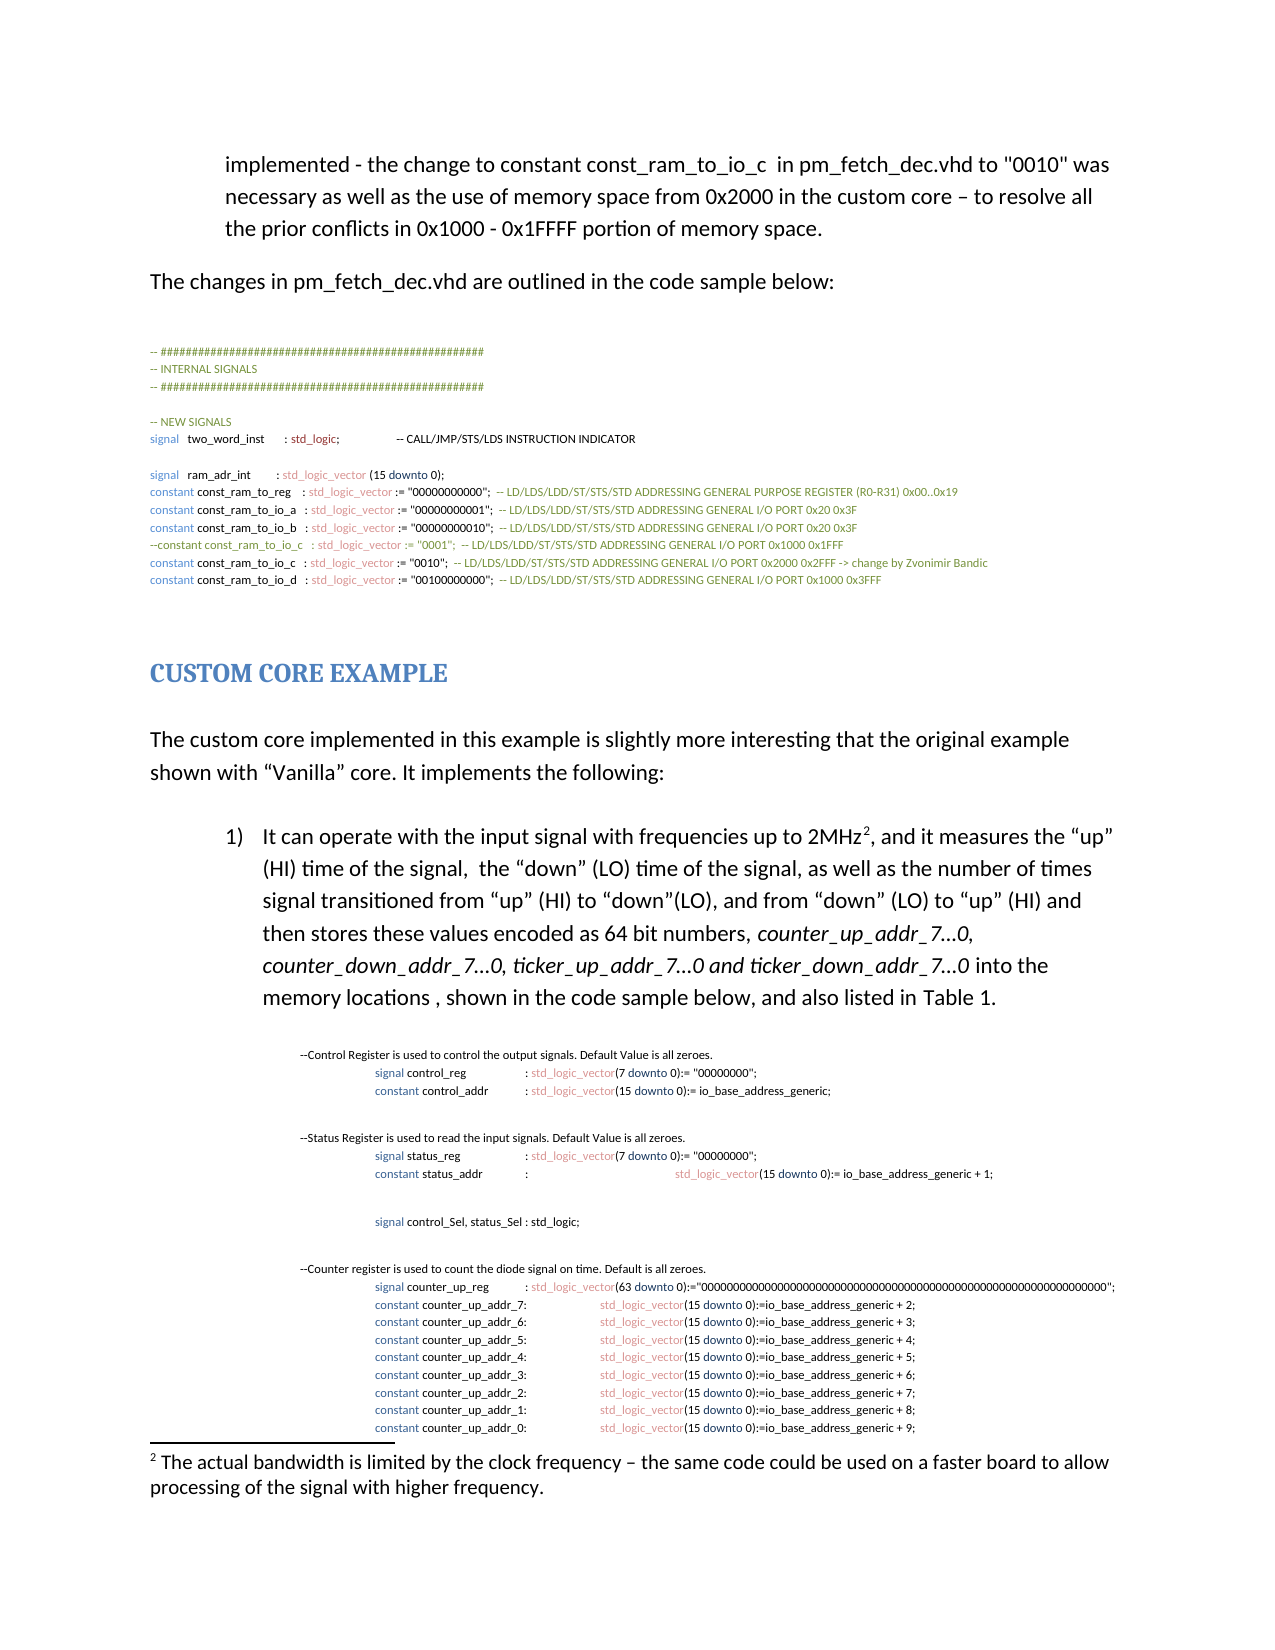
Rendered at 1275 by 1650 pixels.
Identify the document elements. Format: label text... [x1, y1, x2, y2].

subtitle CUSTOM CORE EXAMPLE [150, 658, 1125, 689]
text -- NEW SIGNALS [150, 414, 1125, 429]
text signal counter_up_reg : std_logic_vector(63 downto 0):="0000000000000000000000000000000000000000000000000000000000000000"; [262, 1279, 1125, 1294]
text -- #################################################### [150, 379, 1125, 394]
text constant counter_up_addr_6: std_logic_vector(15 downto 0):=io_base_address_generic + 3; [262, 1314, 1125, 1330]
text constant counter_up_addr_2: std_logic_vector(15 downto 0):=io_base_address_generic + 7; [262, 1385, 1125, 1400]
text constant control_addr : std_logic_vector(15 downto 0):= io_base_address_generic; [262, 1083, 1125, 1098]
text constant const_ram_to_io_c : std_logic_vector := "0010"; -- LD/LDS/LDD/ST/STS/STD ADDRESSING GENERAL I/O PORT 0x2000 0x2FFF -> change by Zvonimir Bandic [150, 555, 1125, 570]
text constant const_ram_to_reg : std_logic_vector := "00000000000"; -- LD/LDS/LDD/ST/STS/STD ADDRESSING GENERAL PURPOSE REGISTER (R0-R31) 0x00..0x19 [150, 484, 1125, 500]
text signal control_Sel, status_Sel : std_logic; [262, 1214, 1125, 1229]
text constant counter_up_addr_5: std_logic_vector(15 downto 0):=io_base_address_generic + 4; [262, 1332, 1125, 1347]
text --Control Register is used to control the output signals. Default Value is all zeroes. [262, 1047, 1125, 1063]
text --Status Register is used to read the input signals. Default Value is all zeroes. [262, 1131, 1125, 1146]
text The changes in pm_fetch_dec.vhd are outlined in the code sample below: [150, 267, 1125, 295]
text signal two_word_inst : std_logic; -- CALL/JMP/STS/LDS INSTRUCTION INDICATOR [150, 432, 1125, 447]
text signal status_reg : std_logic_vector(7 downto 0):= "00000000"; [262, 1148, 1125, 1163]
text -- INTERNAL SIGNALS [150, 361, 1125, 377]
list It can operate with the input signal with frequencies up to 2MHz, and it measures the “up” (HI) time of the signal, the “down” (LO) time of the signal, as well as the number of times signal transitioned from “up” (HI) to “down”(LO), and from “down” (LO) to “up” (HI) and then stores these values encoded as 64 bit numbers, counter_up_addr_7…0, counter_down_addr_7…0, ticker_up_addr_7…0 and ticker_down_addr_7…0 into the memory locations , shown in the code sample below, and also listed in Table 1. [225, 822, 1125, 1011]
text constant status_addr : std_logic_vector(15 downto 0):= io_base_address_generic + 1; [262, 1166, 1125, 1181]
text constant counter_up_addr_4: std_logic_vector(15 downto 0):=io_base_address_generic + 5; [262, 1350, 1125, 1365]
text constant counter_up_addr_7: std_logic_vector(15 downto 0):=io_base_address_generic + 2; [262, 1297, 1125, 1312]
text signal control_reg : std_logic_vector(7 downto 0):= "00000000"; [262, 1065, 1125, 1080]
text --constant const_ram_to_io_c : std_logic_vector := "0001"; -- LD/LDS/LDD/ST/STS/STD ADDRESSING GENERAL I/O PORT 0x1000 0x1FFF [150, 537, 1125, 553]
text -- #################################################### [150, 344, 1125, 359]
text constant counter_up_addr_1: std_logic_vector(15 downto 0):=io_base_address_generic + 8; [262, 1402, 1125, 1418]
text signal ram_adr_int : std_logic_vector (15 downto 0); [150, 467, 1125, 482]
text constant counter_up_addr_0: std_logic_vector(15 downto 0):=io_base_address_generic + 9; [262, 1420, 1125, 1435]
text constant const_ram_to_io_b : std_logic_vector := "00000000010"; -- LD/LDS/LDD/ST/STS/STD ADDRESSING GENERAL I/O PORT 0x20 0x3F [150, 520, 1125, 535]
text --Counter register is used to count the diode signal on time. Default is all zeroes. [262, 1262, 1125, 1277]
text constant const_ram_to_io_a : std_logic_vector := "00000000001"; -- LD/LDS/LDD/ST/STS/STD ADDRESSING GENERAL I/O PORT 0x20 0x3F [150, 502, 1125, 517]
text The custom core implemented in this example is slightly more interesting that the original example shown with “Vanilla” core. It implements the following: [150, 726, 1125, 786]
text constant counter_up_addr_3: std_logic_vector(15 downto 0):=io_base_address_generic + 6; [262, 1367, 1125, 1383]
text constant const_ram_to_io_d : std_logic_vector := "00100000000"; -- LD/LDS/LDD/ST/STS/STD ADDRESSING GENERAL I/O PORT 0x1000 0x3FFF [150, 573, 1125, 588]
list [187, 150, 1125, 242]
